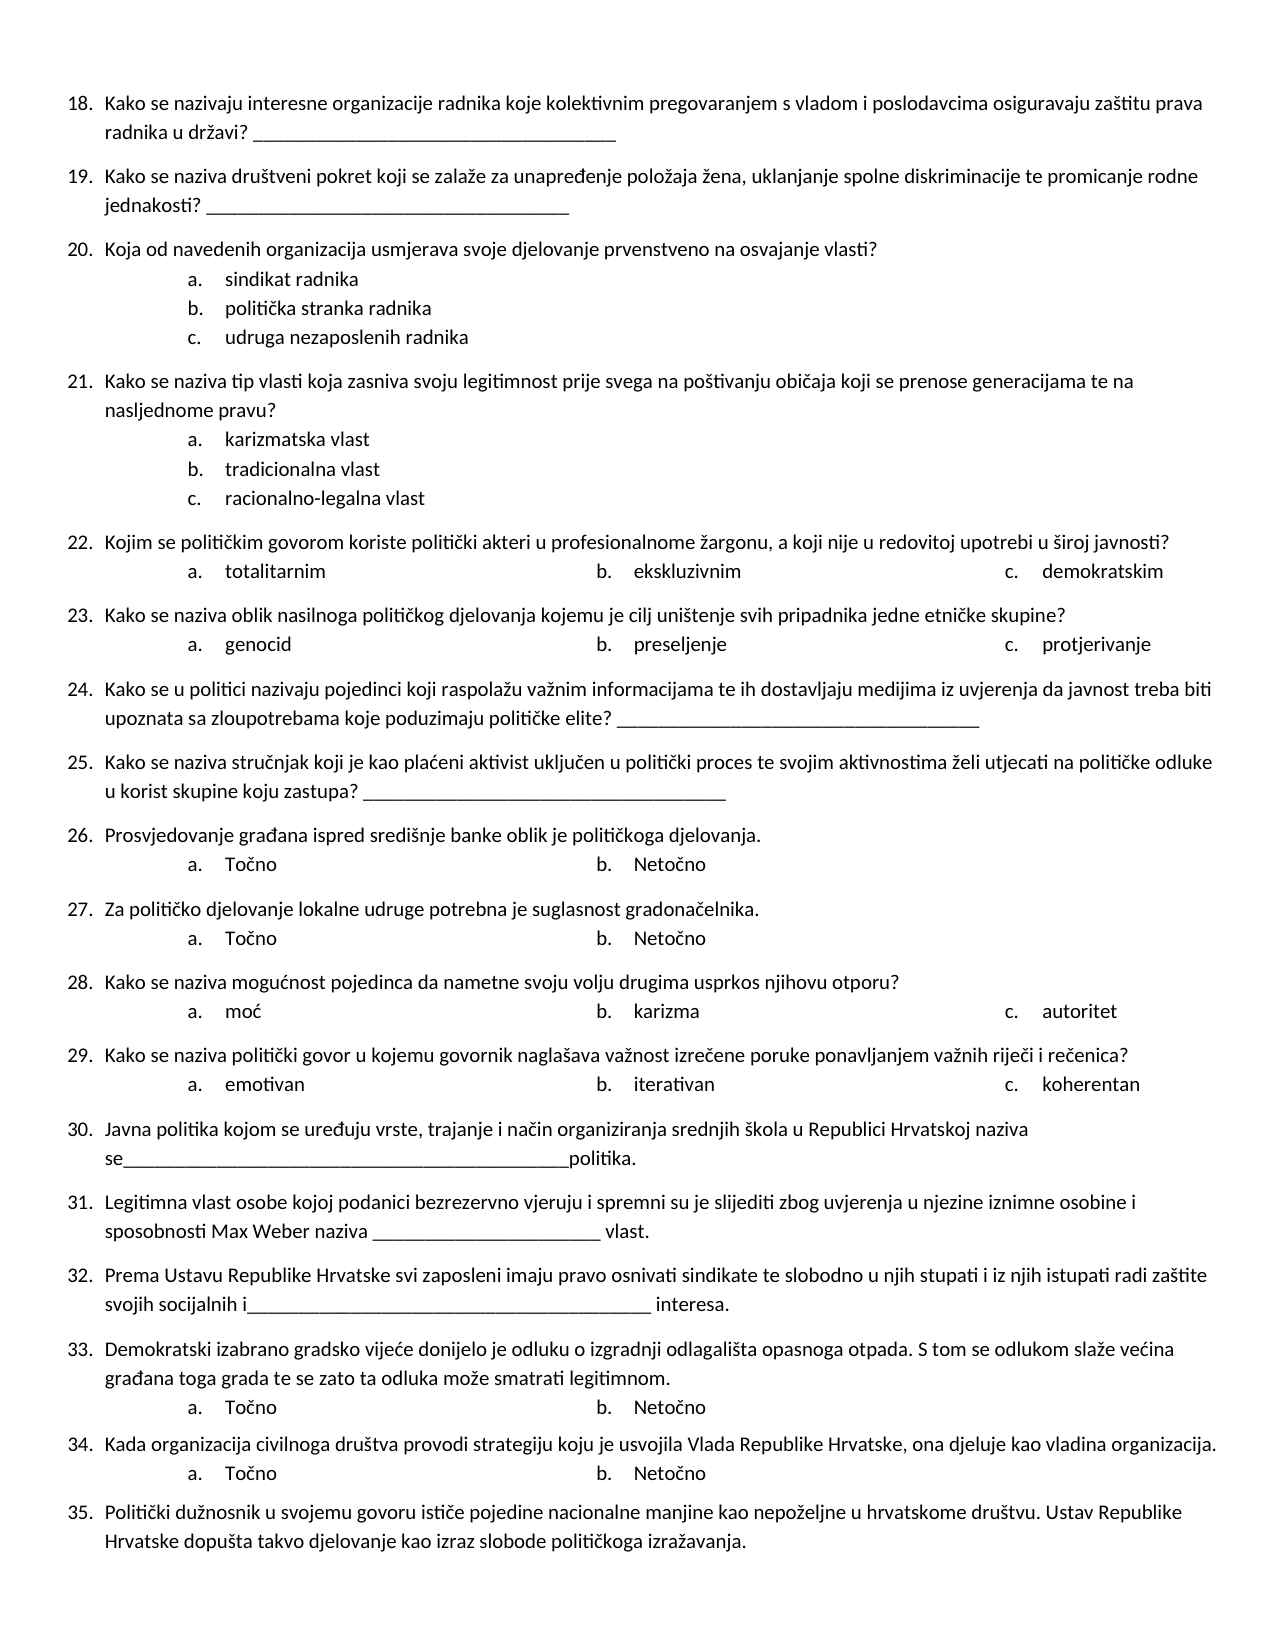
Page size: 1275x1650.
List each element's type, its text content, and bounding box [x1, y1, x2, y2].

list protjerivanje [1004, 632, 1226, 657]
list Prema Ustavu Republike Hrvatske svi zaposleni imaju pravo osnivati sindikate te slobodno u njih stupati i iz njih istupati radi zaštite svojih socijalnih i_______________________________________ interesa. [67, 1262, 1226, 1317]
list Koja od navedenih organizacija usmjerava svoje djelovanje prvenstveno na osvajanje vlasti? [67, 237, 1226, 262]
list Kako se naziva politički govor u kojemu govornik naglašava važnost izrečene poruke ponavljanjem važnih riječi i rečenica? [67, 1042, 1226, 1068]
list Kojim se političkim govorom koriste politički akteri u profesionalnome žargonu, a koji nije u redovitoj upotrebi u široj javnosti? [67, 529, 1226, 554]
list sindikat radnika [187, 266, 1226, 291]
list genocid [187, 632, 408, 657]
list Netočno [596, 852, 817, 877]
list Točno [187, 1394, 408, 1419]
list Točno [187, 852, 408, 877]
list udruga nezaposlenih radnika [187, 324, 1226, 349]
list politička stranka radnika [187, 295, 1226, 320]
list ekskluzivnim [596, 558, 817, 584]
list iterativan [596, 1072, 817, 1097]
list totalitarnim [187, 558, 408, 584]
list Kako se naziva tip vlasti koja zasniva svoju legitimnost prije svega na poštivanju običaja koji se prenose generacijama te na nasljednome pravu? [67, 368, 1226, 423]
list Kada organizacija civilnoga društva provodi strategiju koju je usvojila Vlada Republike Hrvatske, ona djeluje kao vladina organizacija. [67, 1431, 1226, 1456]
list Kako se naziva društveni pokret koji se zalaže za unapređenje položaja žena, uklanjanje spolne diskriminacije te promicanje rodne jednakosti? ___________________________________ [67, 163, 1226, 218]
list Kako se naziva oblik nasilnoga političkog djelovanja kojemu je cilj uništenje svih pripadnika jedne etničke skupine? [67, 602, 1226, 628]
list Za političko djelovanje lokalne udruge potrebna je suglasnost gradonačelnika. [67, 896, 1226, 921]
list Kako se nazivaju interesne organizacije radnika koje kolektivnim pregovaranjem s vladom i poslodavcima osiguravaju zaštitu prava radnika u državi? ___________________________________ [67, 90, 1226, 144]
list karizmatska vlast [187, 427, 1226, 452]
list Legitimna vlast osobe kojoj podanici bezrezervno vjeruju i spremni su je slijediti zbog uvjerenja u njezine iznimne osobine i sposobnosti Max Weber naziva ______________________ vlast. [67, 1189, 1226, 1244]
list moć [187, 998, 408, 1024]
list karizma [596, 998, 817, 1024]
list Netočno [596, 1460, 817, 1485]
list Demokratski izabrano gradsko vijeće donijelo je odluku o izgradnji odlagališta opasnoga otpada. S tom se odlukom slaže većina građana toga grada te se zato ta odluka može smatrati legitimnom. [67, 1336, 1226, 1390]
list Netočno [596, 1394, 817, 1419]
list Prosvjedovanje građana ispred središnje banke oblik je političkoga djelovanja. [67, 822, 1226, 848]
list racionalno-legalna vlast [187, 485, 1226, 510]
list tradicionalna vlast [187, 456, 1226, 481]
list Točno [187, 925, 408, 950]
list preseljenje [596, 632, 817, 657]
list Točno [187, 1460, 408, 1485]
list demokratskim [1004, 558, 1226, 584]
list Javna politika kojom se uređuju vrste, trajanje i način organiziranja srednjih škola u Republici Hrvatskoj naziva se___________________________________________politika. [67, 1116, 1226, 1170]
list Politički dužnosnik u svojemu govoru ističe pojedine nacionalne manjine kao nepoželjne u hrvatskome društvu. Ustav Republike Hrvatske dopušta takvo djelovanje kao izraz slobode političkoga izražavanja. [67, 1499, 1226, 1554]
list emotivan [187, 1072, 408, 1097]
list Kako se naziva mogućnost pojedinca da nametne svoju volju drugima usprkos njihovu otporu? [67, 969, 1226, 994]
list autoritet [1004, 998, 1226, 1024]
list Kako se u politici nazivaju pojedinci koji raspolažu važnim informacijama te ih dostavljaju medijima iz uvjerenja da javnost treba biti upoznata sa zloupotrebama koje poduzimaju političke elite? ___________________________________ [67, 676, 1226, 730]
list Netočno [596, 925, 817, 950]
list koherentan [1004, 1072, 1226, 1097]
list Kako se naziva stručnjak koji je kao plaćeni aktivist uključen u politički proces te svojim aktivnostima želi utjecati na političke odluke u korist skupine koju zastupa? ___________________________________ [67, 749, 1226, 804]
